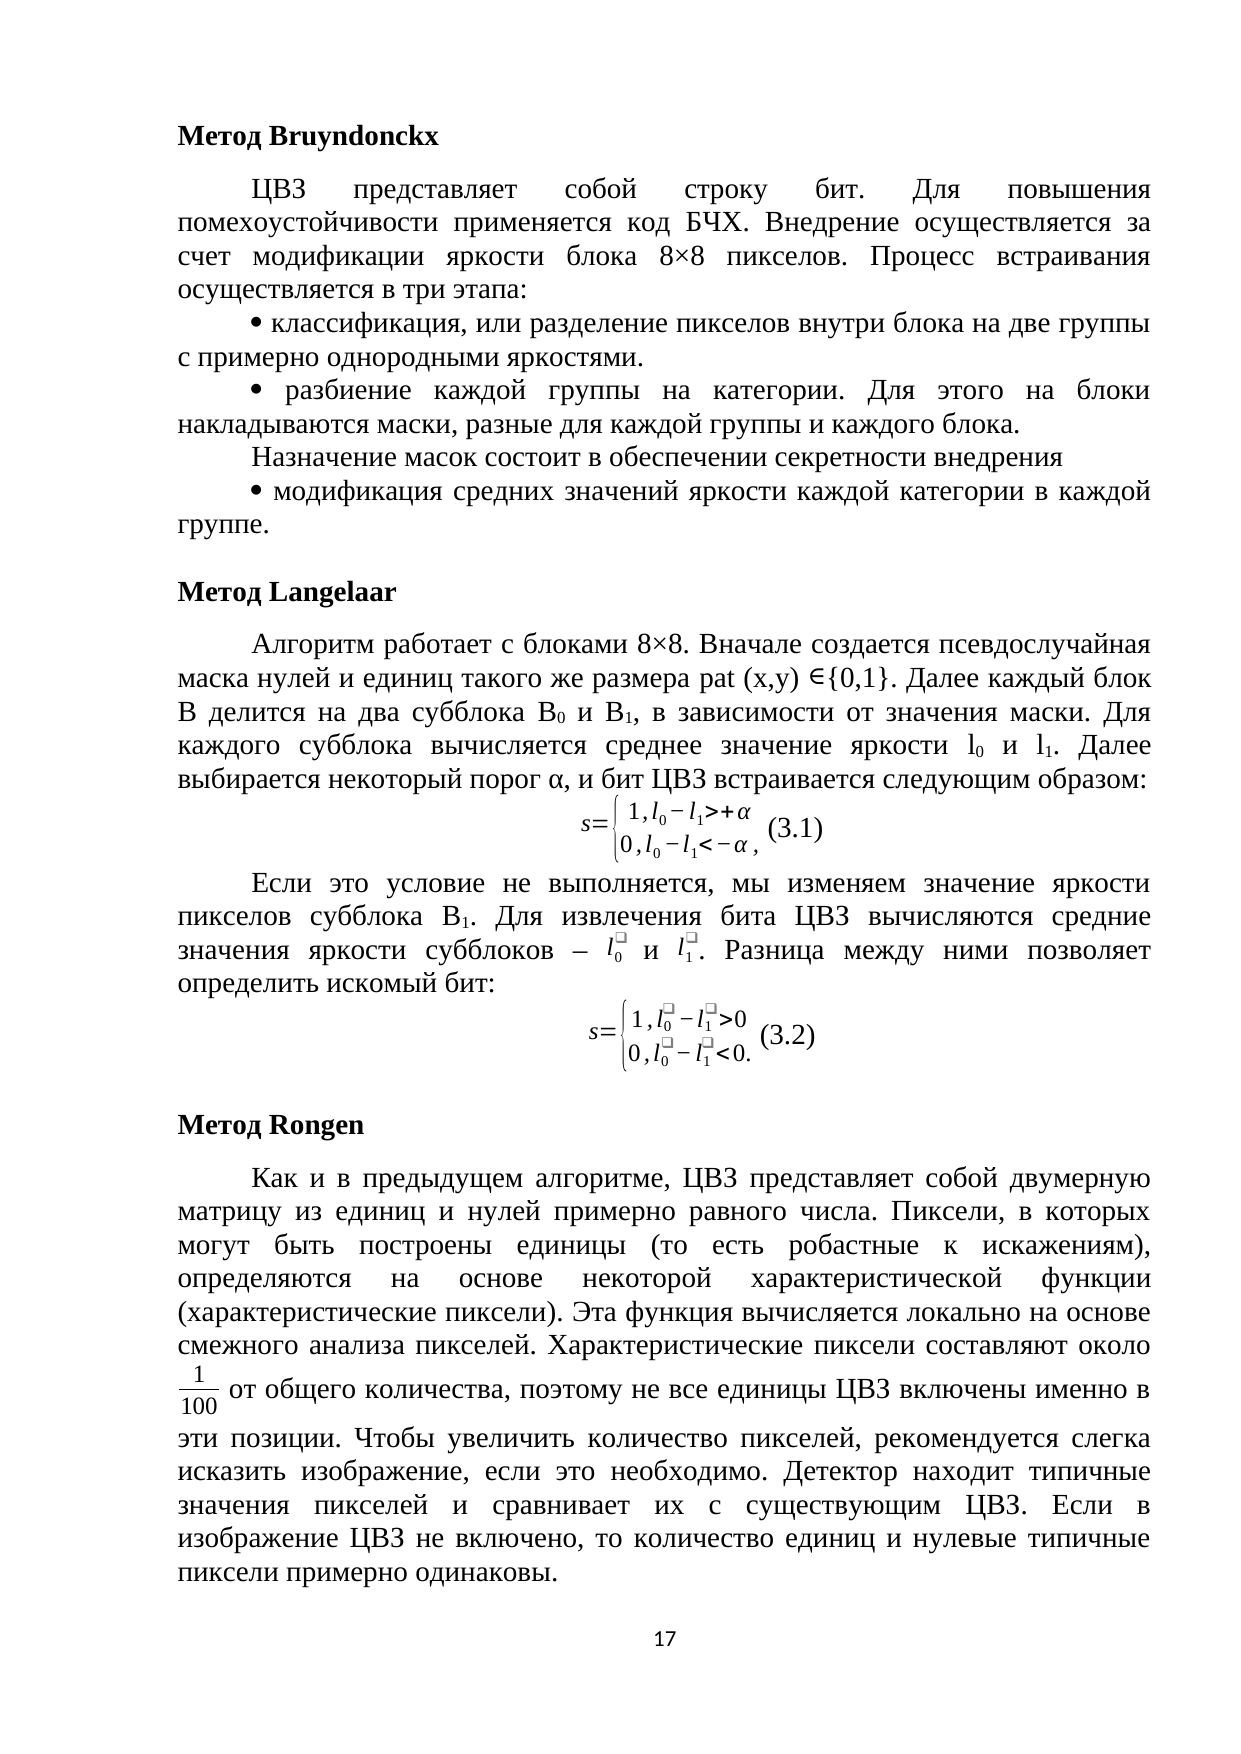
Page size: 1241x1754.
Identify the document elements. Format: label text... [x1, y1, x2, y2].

text  модификация средних значений яркости каждой категории в каждой группе. [177, 473, 1152, 540]
text  классификация, или разделение пикселов внутри блока на две группы с примерно однородными яркостями. [177, 305, 1152, 372]
text Метод Rongen [177, 1107, 1152, 1141]
text  разбиение каждой группы на категории. Для этого на блоки накладываются маски, разные для каждой группы и каждого блока. [177, 372, 1152, 439]
text (3.2) [177, 999, 1152, 1073]
text Алгоритм работает с блоками 8×8. Вначале создается псевдослучайная маска нулей и единиц такого же размера pat (x,y) {0,1}. Далее каждый блок B делится на два субблока B0 и B1, в зависимости от значения маски. Для каждого субблока вычисляется среднее значение яркости l0 и l1. Далее выбирается некоторый порог α, и бит ЦВЗ встраивается следующим образом: [177, 627, 1152, 794]
text Если это условие не выполняется, мы изменяем значение яркости пикселов субблока B1. Для извлечения бита ЦВЗ вычисляются средние значения яркости субблоков – и . Разница между ними позволяет определить искомый бит: [177, 865, 1152, 999]
text ЦВЗ представляет собой строку бит. Для повышения помехоустойчивости применяется код БЧХ. Внедрение осуществляется за счет модификации яркости блока 8×8 пикселов. Процесс встраивания осуществляется в три этапа: [177, 171, 1152, 305]
text (3.1) [177, 794, 1152, 865]
text Метод Langelaar [177, 574, 1152, 607]
text Назначение масок состоит в обеспечении секретности внедрения [177, 439, 1152, 473]
text Метод Bruyndonckx [177, 118, 1152, 152]
text Как и в предыдущем алгоритме, ЦВЗ представляет собой двумерную матрицу из единиц и нулей примерно равного числа. Пиксели, в которых могут быть построены единицы (то есть робастные к искажениям), определяются на основе некоторой характеристической функции (характеристические пиксели). Эта функция вычисляется локально на основе смежного анализа пикселей. Характеристические пиксели составляют около от общего количества, поэтому не все единицы ЦВЗ включены именно в эти позиции. Чтобы увеличить количество пикселей, рекомендуется слегка исказить изображение, если это необходимо. Детектор находит типичные значения пикселей и сравнивает их с существующим ЦВЗ. Если в изображение ЦВЗ не включено, то количество единиц и нулевые типичные пиксели примерно одинаковы. [177, 1160, 1152, 1588]
